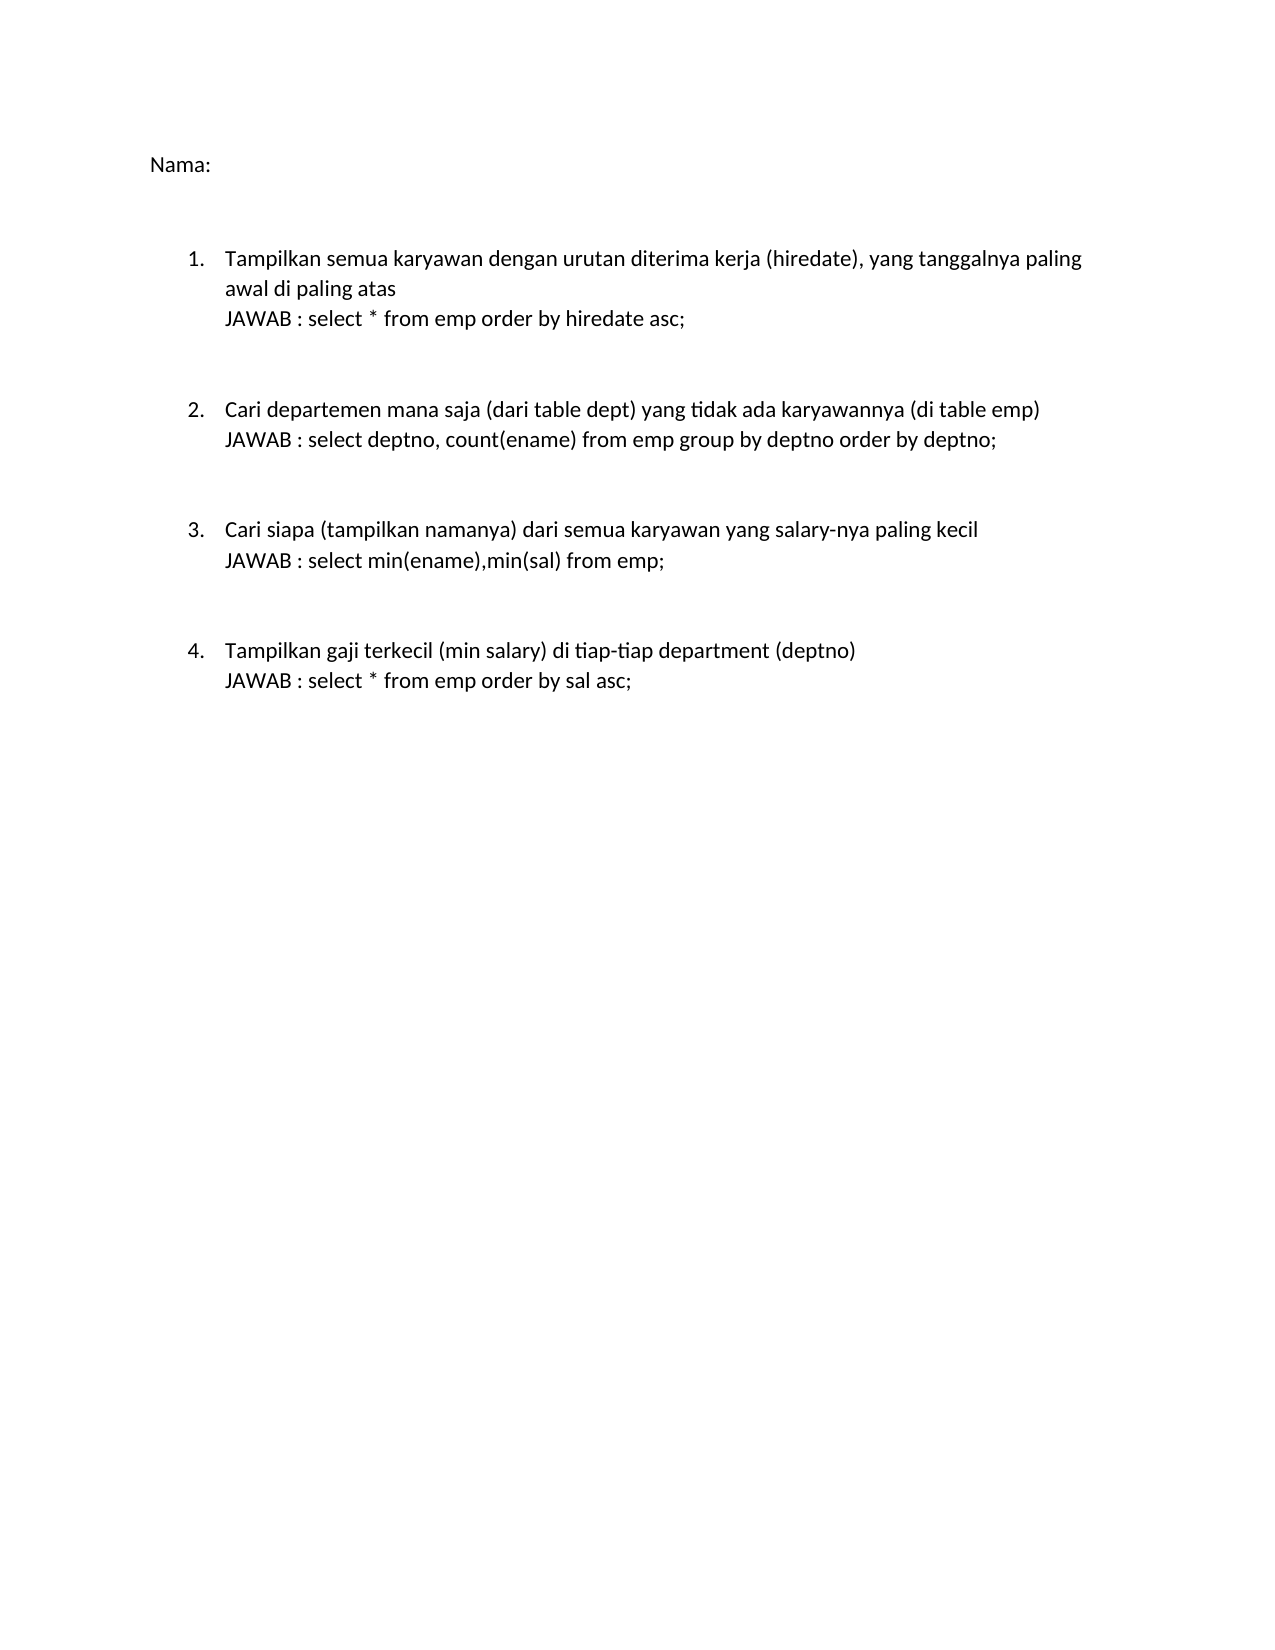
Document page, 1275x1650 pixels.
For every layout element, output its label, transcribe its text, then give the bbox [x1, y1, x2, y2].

list JAWAB : select * from emp order by sal asc; [225, 667, 1125, 695]
list Cari siapa (tampilkan namanya) dari semua karyawan yang salary-nya paling kecil [187, 516, 1125, 544]
text Nama: [150, 150, 1125, 178]
list JAWAB : select deptno, count(ename) from emp group by deptno order by deptno; [225, 425, 1125, 453]
list Tampilkan semua karyawan dengan urutan diterima kerja (hiredate), yang tanggalnya paling awal di paling atas [187, 244, 1125, 302]
list Tampilkan gaji terkecil (min salary) di tiap-tiap department (deptno) [187, 636, 1125, 664]
list Cari departemen mana saja (dari table dept) yang tidak ada karyawannya (di table emp) [187, 395, 1125, 423]
list JAWAB : select min(ename),min(sal) from emp; [225, 546, 1125, 574]
list JAWAB : select * from emp order by hiredate asc; [225, 304, 1125, 332]
